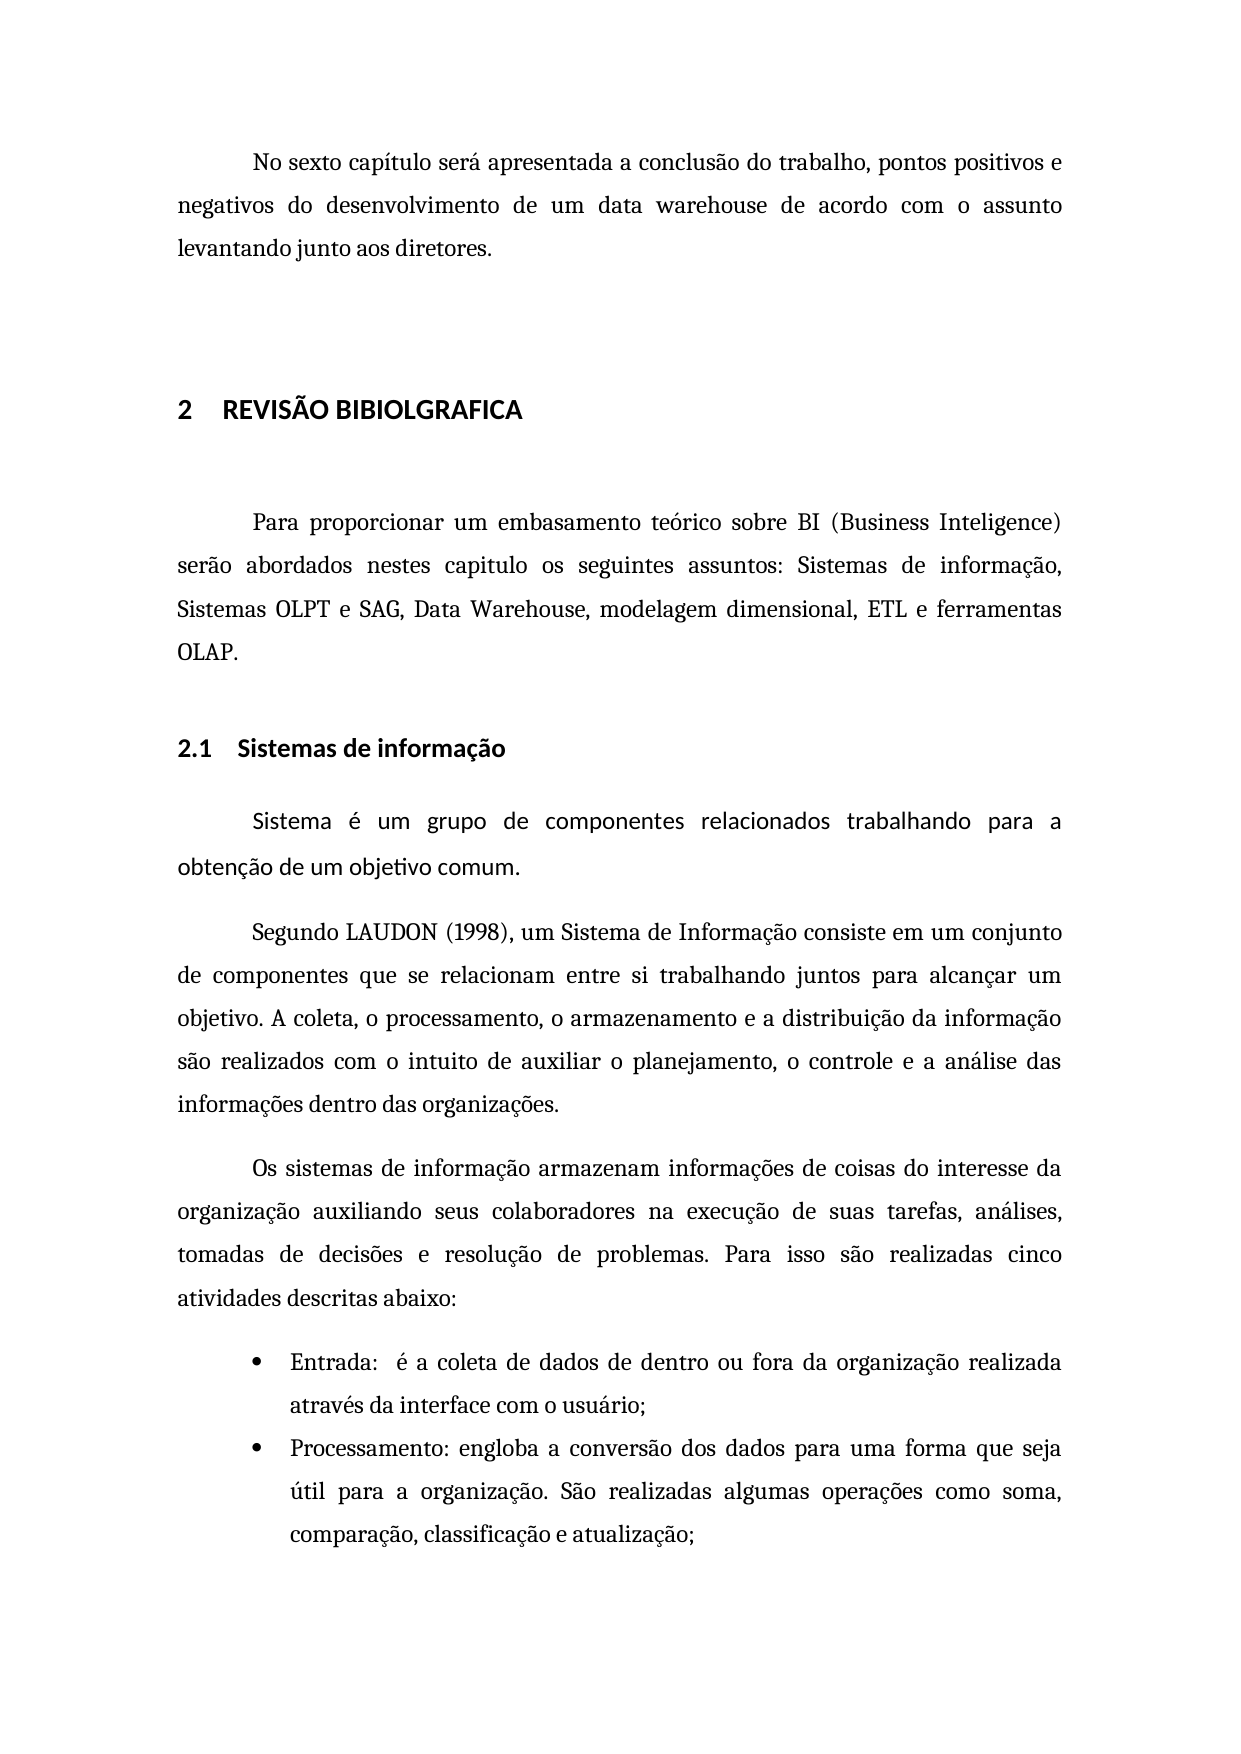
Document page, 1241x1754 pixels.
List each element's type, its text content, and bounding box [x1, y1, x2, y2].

text Sistema é um grupo de componentes relacionados trabalhando para a obtenção de um objetivo comum. [177, 805, 1063, 882]
text Os sistemas de informação armazenam informações de coisas do interesse da organização auxiliando seus colaboradores na execução de suas tarefas, análises, tomadas de decisões e resolução de problemas. Para isso são realizadas cinco atividades descritas abaixo: [177, 1154, 1063, 1312]
text Segundo LAUDON (1998), um Sistema de Informação consiste em um conjunto de componentes que se relacionam entre si trabalhando juntos para alcançar um objetivo. A coleta, o processamento, o armazenamento e a distribuição da informação são realizados com o intuito de auxiliar o planejamento, o controle e a análise das informações dentro das organizações. [177, 918, 1063, 1119]
list Processamento: engloba a conversão dos dados para uma forma que seja útil para a organização. São realizadas algumas operações como soma, comparação, classificação e atualização; [252, 1434, 1063, 1549]
list Entrada: é a coleta de dados de dentro ou fora da organização realizada através da interface com o usuário; [252, 1347, 1063, 1419]
subtitle Sistemas de informação [177, 731, 1063, 764]
subtitle Revisão Bibiolgrafica [177, 391, 1063, 427]
text Para proporcionar um embasamento teórico sobre BI (Business Inteligence) serão abordados nestes capitulo os seguintes assuntos: Sistemas de informação, Sistemas OLPT e SAG, Data Warehouse, modelagem dimensional, ETL e ferramentas OLAP. [177, 508, 1063, 666]
text No sexto capítulo será apresentada a conclusão do trabalho, pontos positivos e negativos do desenvolvimento de um data warehouse de acordo com o assunto levantando junto aos diretores. [177, 148, 1063, 263]
